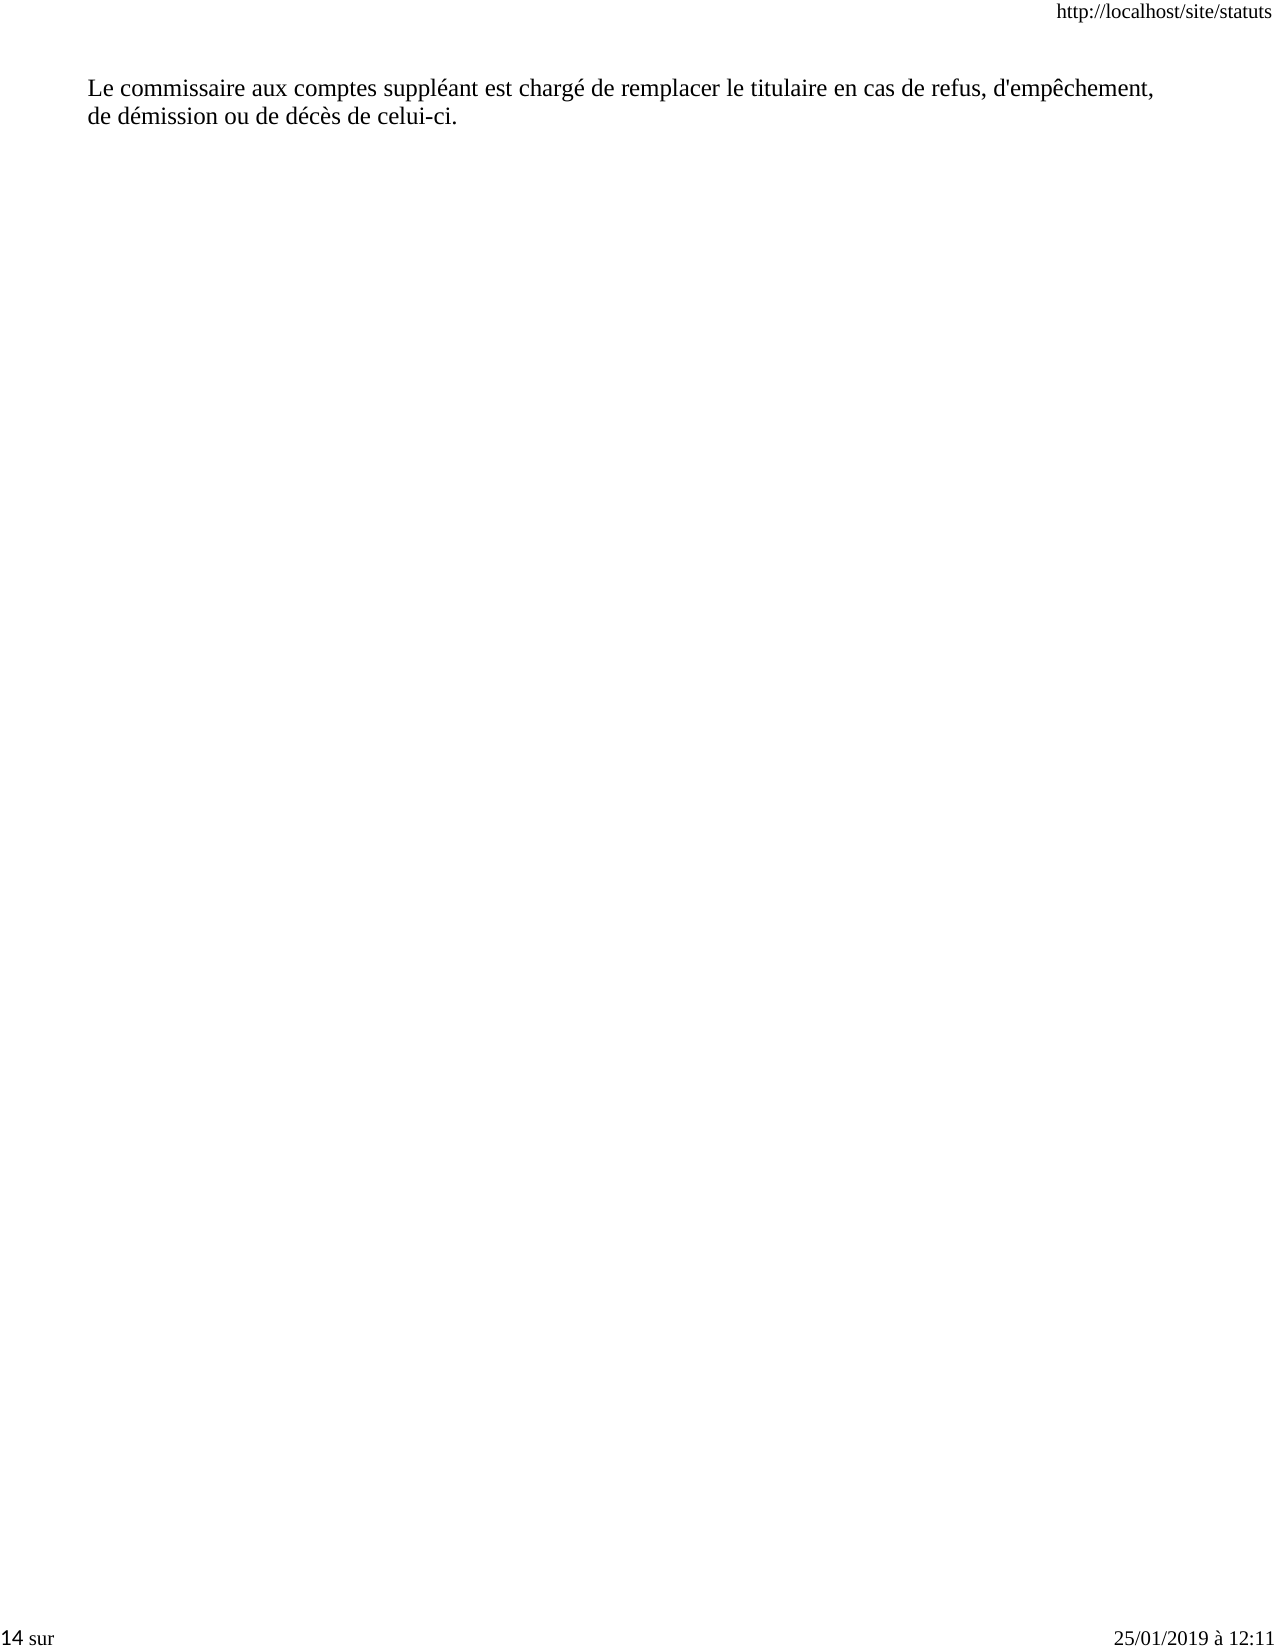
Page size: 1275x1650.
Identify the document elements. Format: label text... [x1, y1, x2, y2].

text Le commissaire aux comptes suppléant est chargé de remplacer le titulaire en cas de refus, d'empêchement, de démission ou de décès de celui-ci. [87, 73, 1166, 130]
